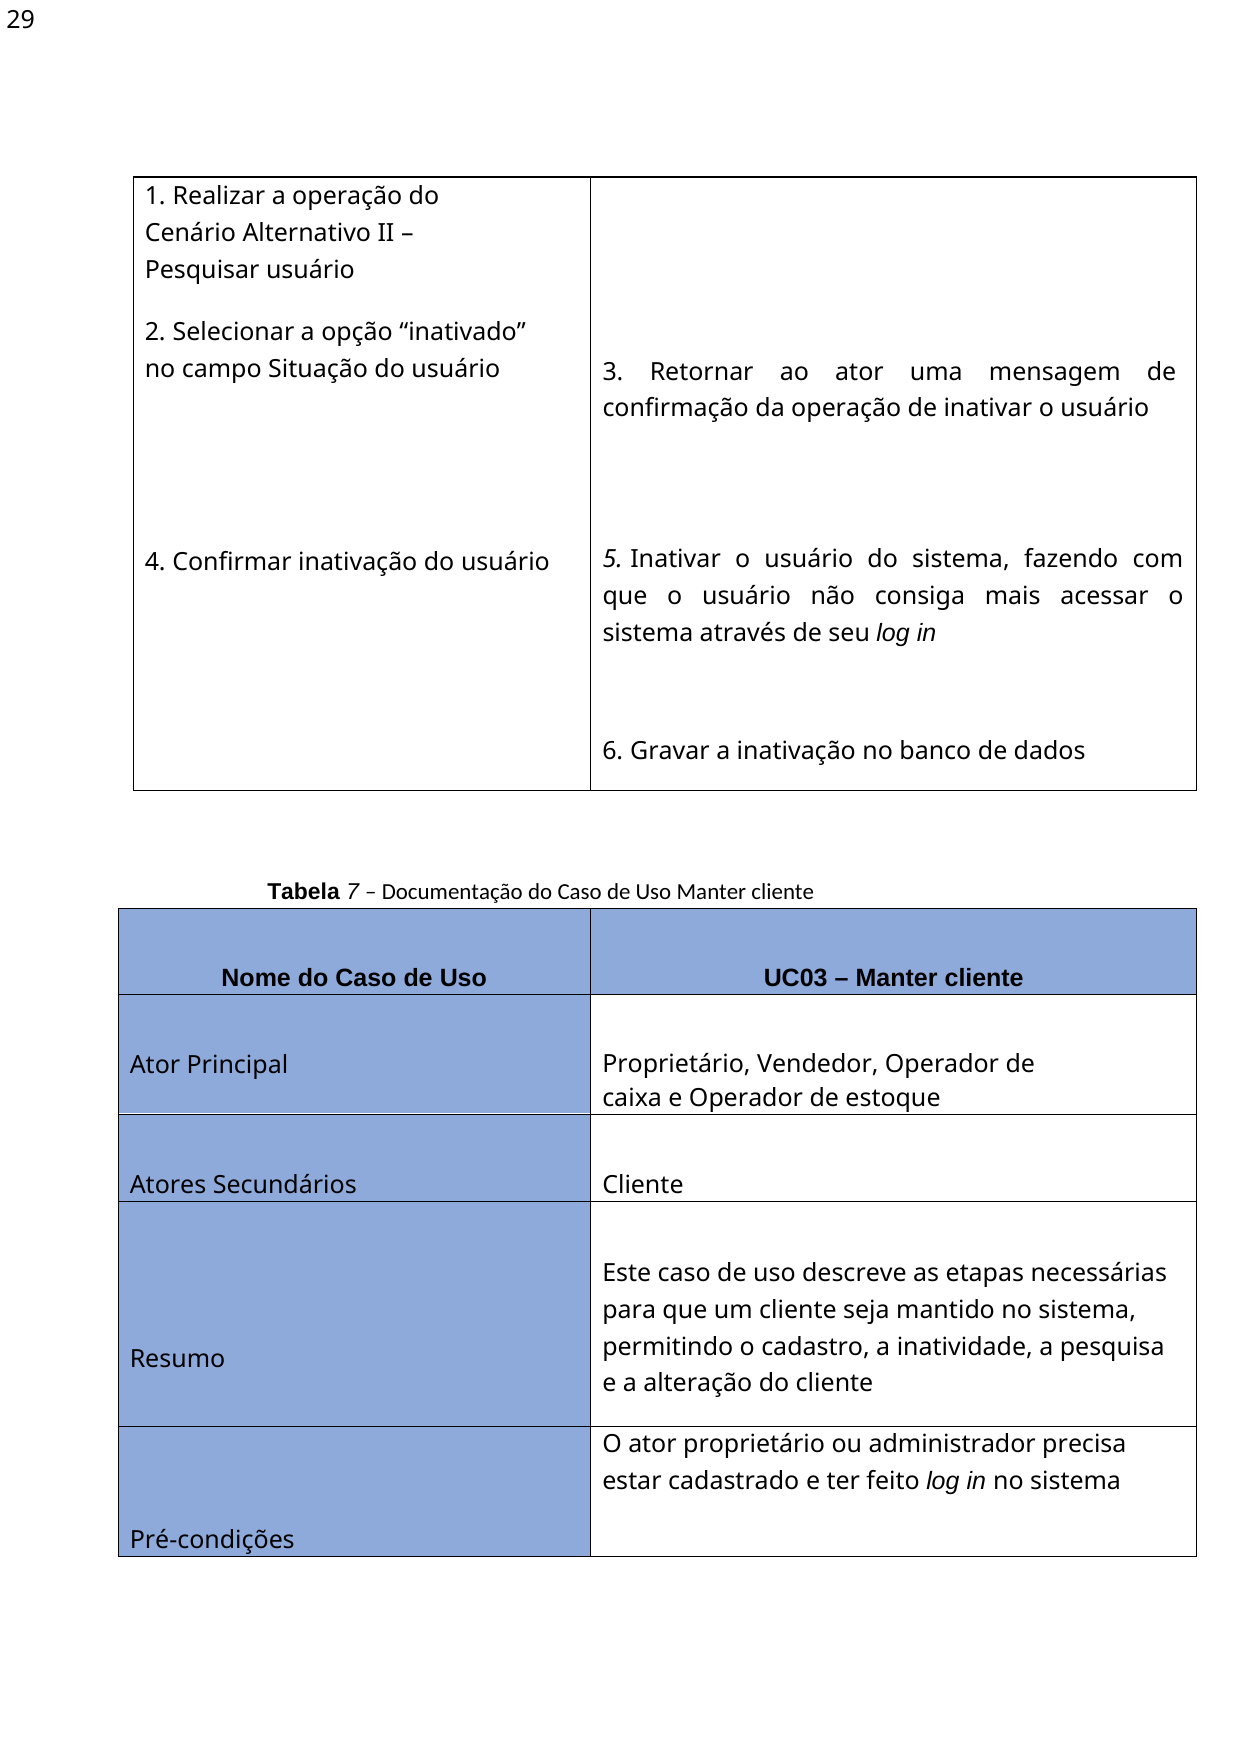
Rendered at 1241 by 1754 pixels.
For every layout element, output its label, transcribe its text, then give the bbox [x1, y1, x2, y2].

table_cell Ator Principal [119, 995, 590, 1113]
table_cell O ator proprietário ou administrador precisa estar cadastrado e ter feito log in no sistema [591, 1427, 1196, 1556]
table_cell Atores Secundários [119, 1115, 590, 1201]
table_cell Este caso de uso descreve as etapas necessárias para que um cliente seja mantido no sistema, permitindo o cadastro, a inatividade, a pesquisa e a alteração do cliente [591, 1202, 1196, 1426]
table_header 3. Retornar ao ator uma mensagem de confirmação da operação de inativar o usuário Inativar o usuário do sistema, fazendo com que o usuário não consiga mais acessar o sistema através de seu log in Gravar a inativação no banco de dados [591, 178, 1196, 790]
table_header Realizar a operação do Cenário Alternativo II – Pesquisar usuário Selecionar a opção “inativado” no campo Situação do usuário 4. Confirmar inativação do usuário [134, 178, 590, 790]
table_cell Resumo [119, 1202, 590, 1426]
table_cell Cliente [591, 1115, 1196, 1201]
table_header UC03 – Manter cliente [591, 909, 1196, 994]
text Tabela 7 – Documentação do Caso de Uso Manter cliente [267, 877, 1232, 906]
table_cell Pré-condições [119, 1427, 590, 1556]
table_header Nome do Caso de Uso [119, 909, 590, 994]
table_cell Proprietário, Vendedor, Operador de caixa e Operador de estoque [591, 995, 1196, 1113]
